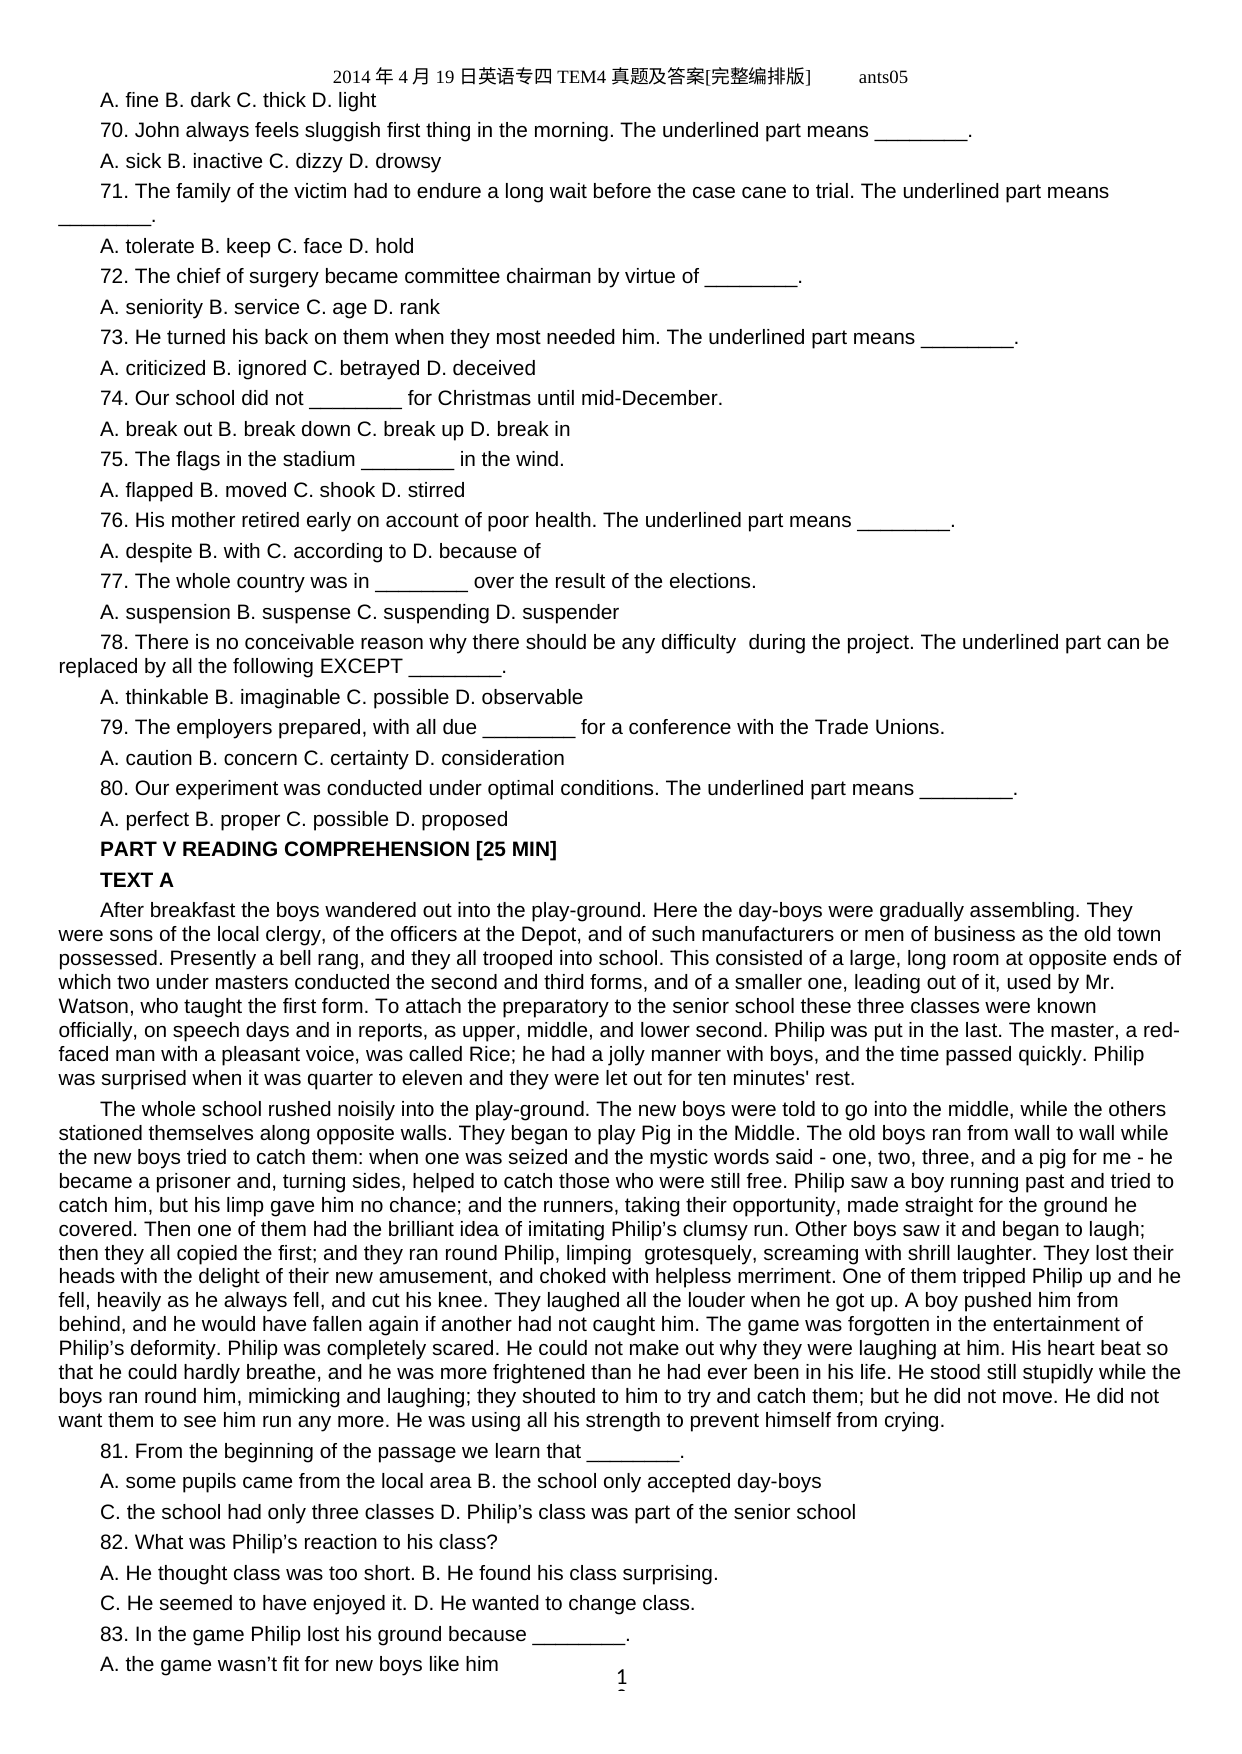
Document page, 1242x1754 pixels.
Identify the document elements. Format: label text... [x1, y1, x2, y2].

text A. seniority B. service C. age D. rank [58, 294, 1183, 318]
text A. fine B. dark C. thick D. light [58, 87, 1183, 111]
text A. some pupils came from the local area B. the school only accepted day-boys [58, 1469, 1183, 1493]
text After breakfast the boys wandered out into the play-ground. Here the day-boys were gradually assembling. They were sons of the local clergy, of the officers at the Depot, and of such manufacturers or men of business as the old town possessed. Presently a bell rang, and they all trooped into school. This consisted of a large, long room at opposite ends of which two under masters conducted the second and third forms, and of a smaller one, leading out of it, used by Mr. Watson, who taught the first form. To attach the preparatory to the senior school these three classes were known officially, on speech days and in reports, as upper, middle, and lower second. Philip was put in the last. The master, a red-faced man with a pleasant voice, was called Rice; he had a jolly manner with boys, and the time passed quickly. Philip was surprised when it was quarter to eleven and they were let out for ten minutes' rest. [58, 898, 1183, 1090]
text TEXT A [58, 868, 1183, 892]
text A. sick B. inactive C. dizzy D. drowsy [58, 148, 1183, 172]
text C. He seemed to have enjoyed it. D. He wanted to change class. [58, 1591, 1183, 1615]
text PART V READING COMPREHENSION [25 MIN] [58, 837, 1183, 861]
text A. despite B. with C. according to D. because of [58, 539, 1183, 563]
text 72. The chief of surgery became committee chairman by virtue of ________. [58, 264, 1183, 288]
text A. perfect B. proper C. possible D. proposed [58, 807, 1183, 831]
text 77. The whole country was in ________ over the result of the elections. [58, 569, 1183, 593]
text A. criticized B. ignored C. betrayed D. deceived [58, 356, 1183, 379]
text A. tolerate B. keep C. face D. hold [58, 233, 1183, 257]
text 74. Our school did not ________ for Christmas until mid-December. [58, 386, 1183, 410]
text 82. What was Philip’s reaction to his class? [58, 1530, 1183, 1554]
text 83. In the game Philip lost his ground because ________. [58, 1622, 1183, 1646]
text A. He thought class was too short. B. He found his class surprising. [58, 1561, 1183, 1584]
text 71. The family of the victim had to endure a long wait before the case cane to trial. The underlined part means ________. [58, 179, 1183, 227]
text 78. There is no conceivable reason why there should be any difficulty during the project. The underlined part can be replaced by all the following EXCEPT ________. [58, 630, 1183, 678]
text A. break out B. break down C. break up D. break in [58, 417, 1183, 441]
text 76. His mother retired early on account of poor health. The underlined part means ________. [58, 508, 1183, 532]
text A. flapped B. moved C. shook D. stirred [58, 478, 1183, 502]
text The whole school rushed noisily into the play-ground. The new boys were told to go into the middle, while the others stationed themselves along opposite walls. They began to play Pig in the Middle. The old boys ran from wall to wall while the new boys tried to catch them: when one was seized and the mystic words said - one, two, three, and a pig for me - he became a prisoner and, turning sides, helped to catch those who were still free. Philip saw a boy running past and tried to catch him, but his limp gave him no chance; and the runners, taking their opportunity, made straight for the ground he covered. Then one of them had the brilliant idea of imitating Philip’s clumsy run. Other boys saw it and began to laugh; then they all copied the first; and they ran round Philip, limping grotesquely, screaming with shrill laughter. They lost their heads with the delight of their new amusement, and choked with helpless merriment. One of them tripped Philip up and he fell, heavily as he always fell, and cut his knee. They laughed all the louder when he got up. A boy pushed him from behind, and he would have fallen again if another had not caught him. The game was forgotten in the entertainment of Philip’s deformity. Philip was completely scared. He could not make out why they were laughing at him. His heart beat so that he could hardly breathe, and he was more frightened than he had ever been in his life. He stood still stupidly while the boys ran round him, mimicking and laughing; they shouted to him to try and catch them; but he did not move. He did not want them to see him run any more. He was using all his strength to prevent himself from crying. [58, 1097, 1183, 1432]
text A. suspension B. suspense C. suspending D. suspender [58, 600, 1183, 624]
text 75. The flags in the stadium ________ in the wind. [58, 447, 1183, 471]
text A. the game wasn’t fit for new boys like him [58, 1652, 1183, 1676]
text 81. From the beginning of the passage we learn that ________. [58, 1438, 1183, 1462]
text 79. The employers prepared, with all due ________ for a conference with the Trade Unions. [58, 715, 1183, 739]
text A. caution B. concern C. certainty D. consideration [58, 746, 1183, 770]
text C. the school had only three classes D. Philip’s class was part of the senior school [58, 1499, 1183, 1523]
text 80. Our experiment was conducted under optimal conditions. The underlined part means ________. [58, 776, 1183, 800]
text 70. John always feels sluggish first thing in the morning. The underlined part means ________. [58, 118, 1183, 142]
text A. thinkable B. imaginable C. possible D. observable [58, 685, 1183, 709]
text 73. He turned his back on them when they most needed him. The underlined part means ________. [58, 325, 1183, 349]
